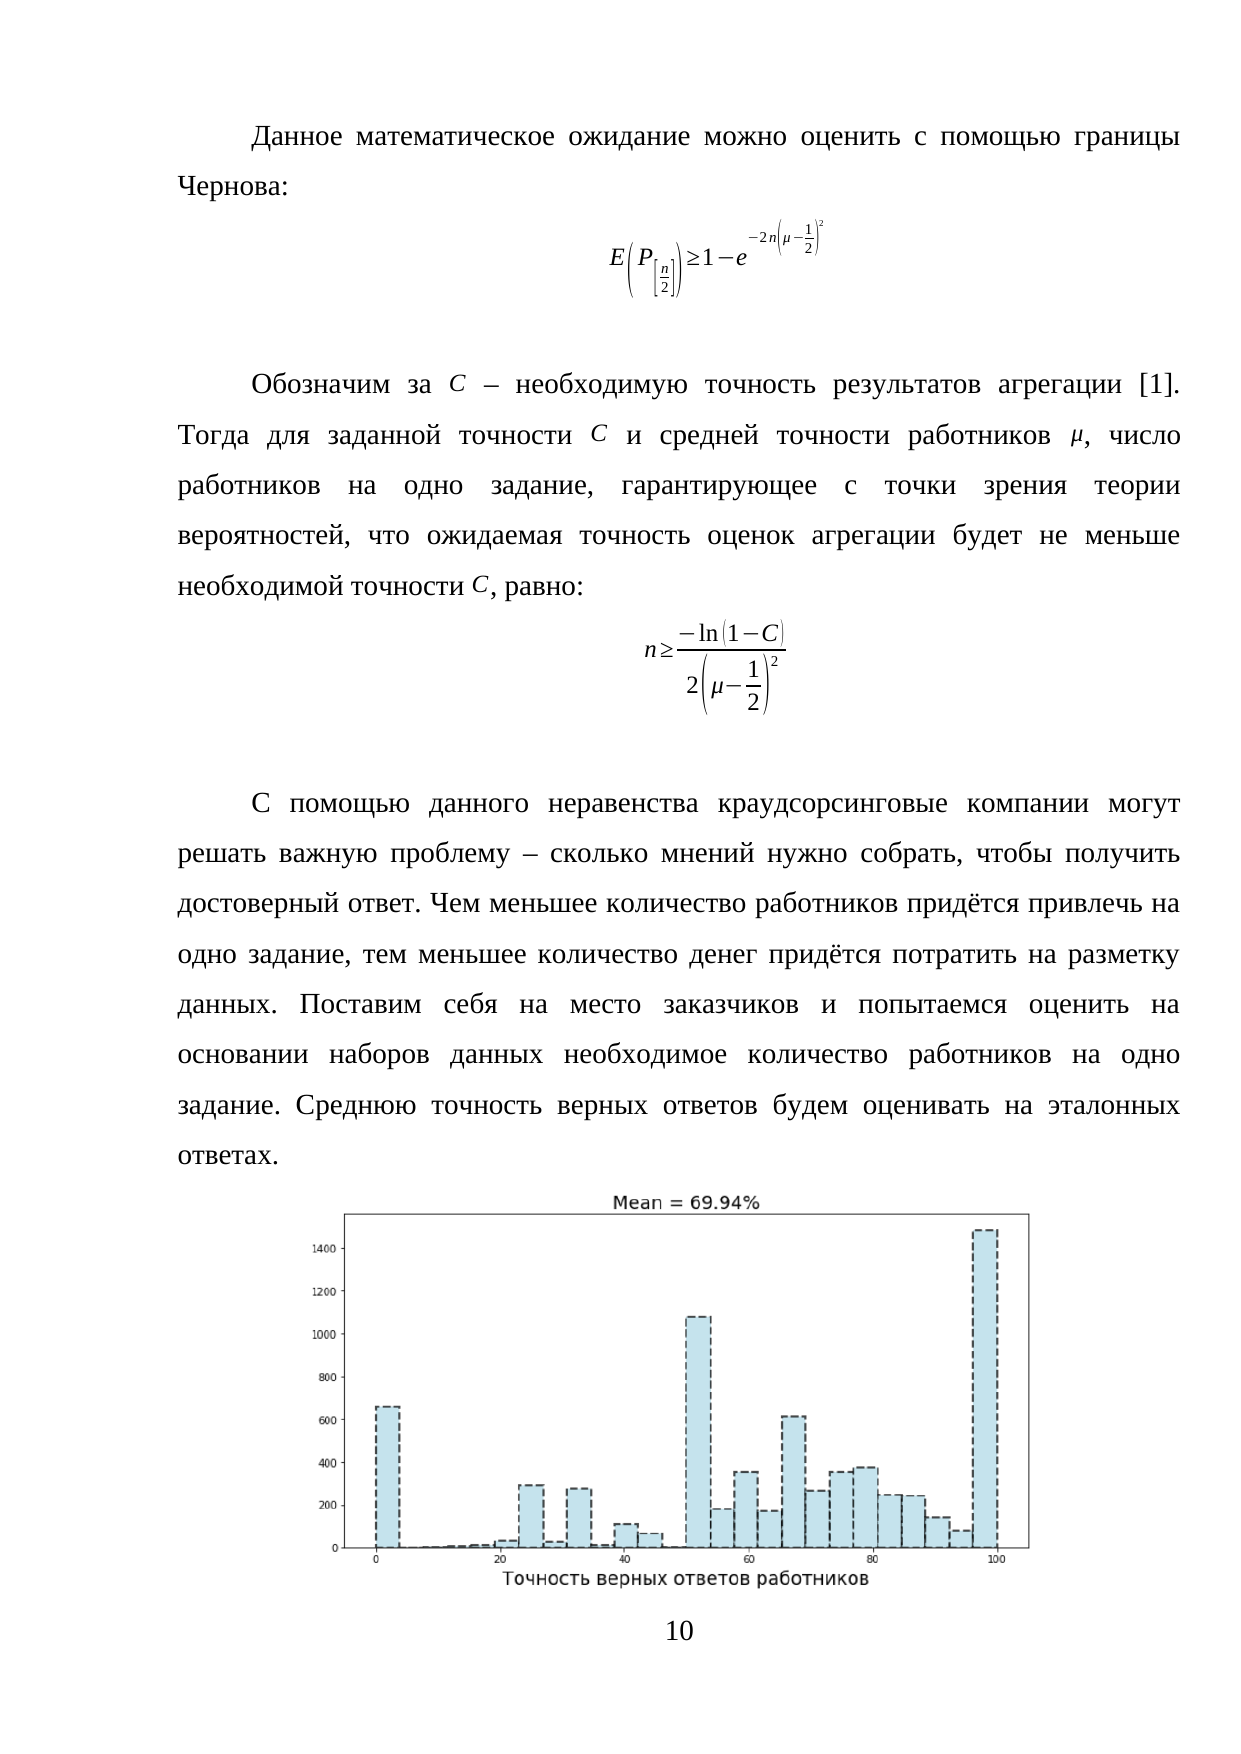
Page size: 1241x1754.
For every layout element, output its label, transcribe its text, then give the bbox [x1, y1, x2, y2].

text Данное математическое ожидание можно оценить с помощью границы Чернова: [177, 118, 1181, 202]
picture [302, 1187, 1057, 1598]
text Обозначим за – необходимую точность результатов агрегации [1]. Тогда для заданной точности и средней точности работников , число работников на одно задание, гарантирующее с точки зрения теории вероятностей, что ожидаемая точность оценок агрегации будет не меньше необходимой точности , равно: [177, 366, 1181, 601]
text С помощью данного неравенства краудсорсинговые компании могут решать важную проблему – сколько мнений нужно собрать, чтобы получить достоверный ответ. Чем меньшее количество работников придётся привлечь на одно задание, тем меньшее количество денег придётся потратить на разметку данных. Поставим себя на место заказчиков и попытаемся оценить на основании наборов данных необходимое количество работников на одно задание. Среднюю точность верных ответов будем оценивать на эталонных ответах. [177, 785, 1181, 1171]
